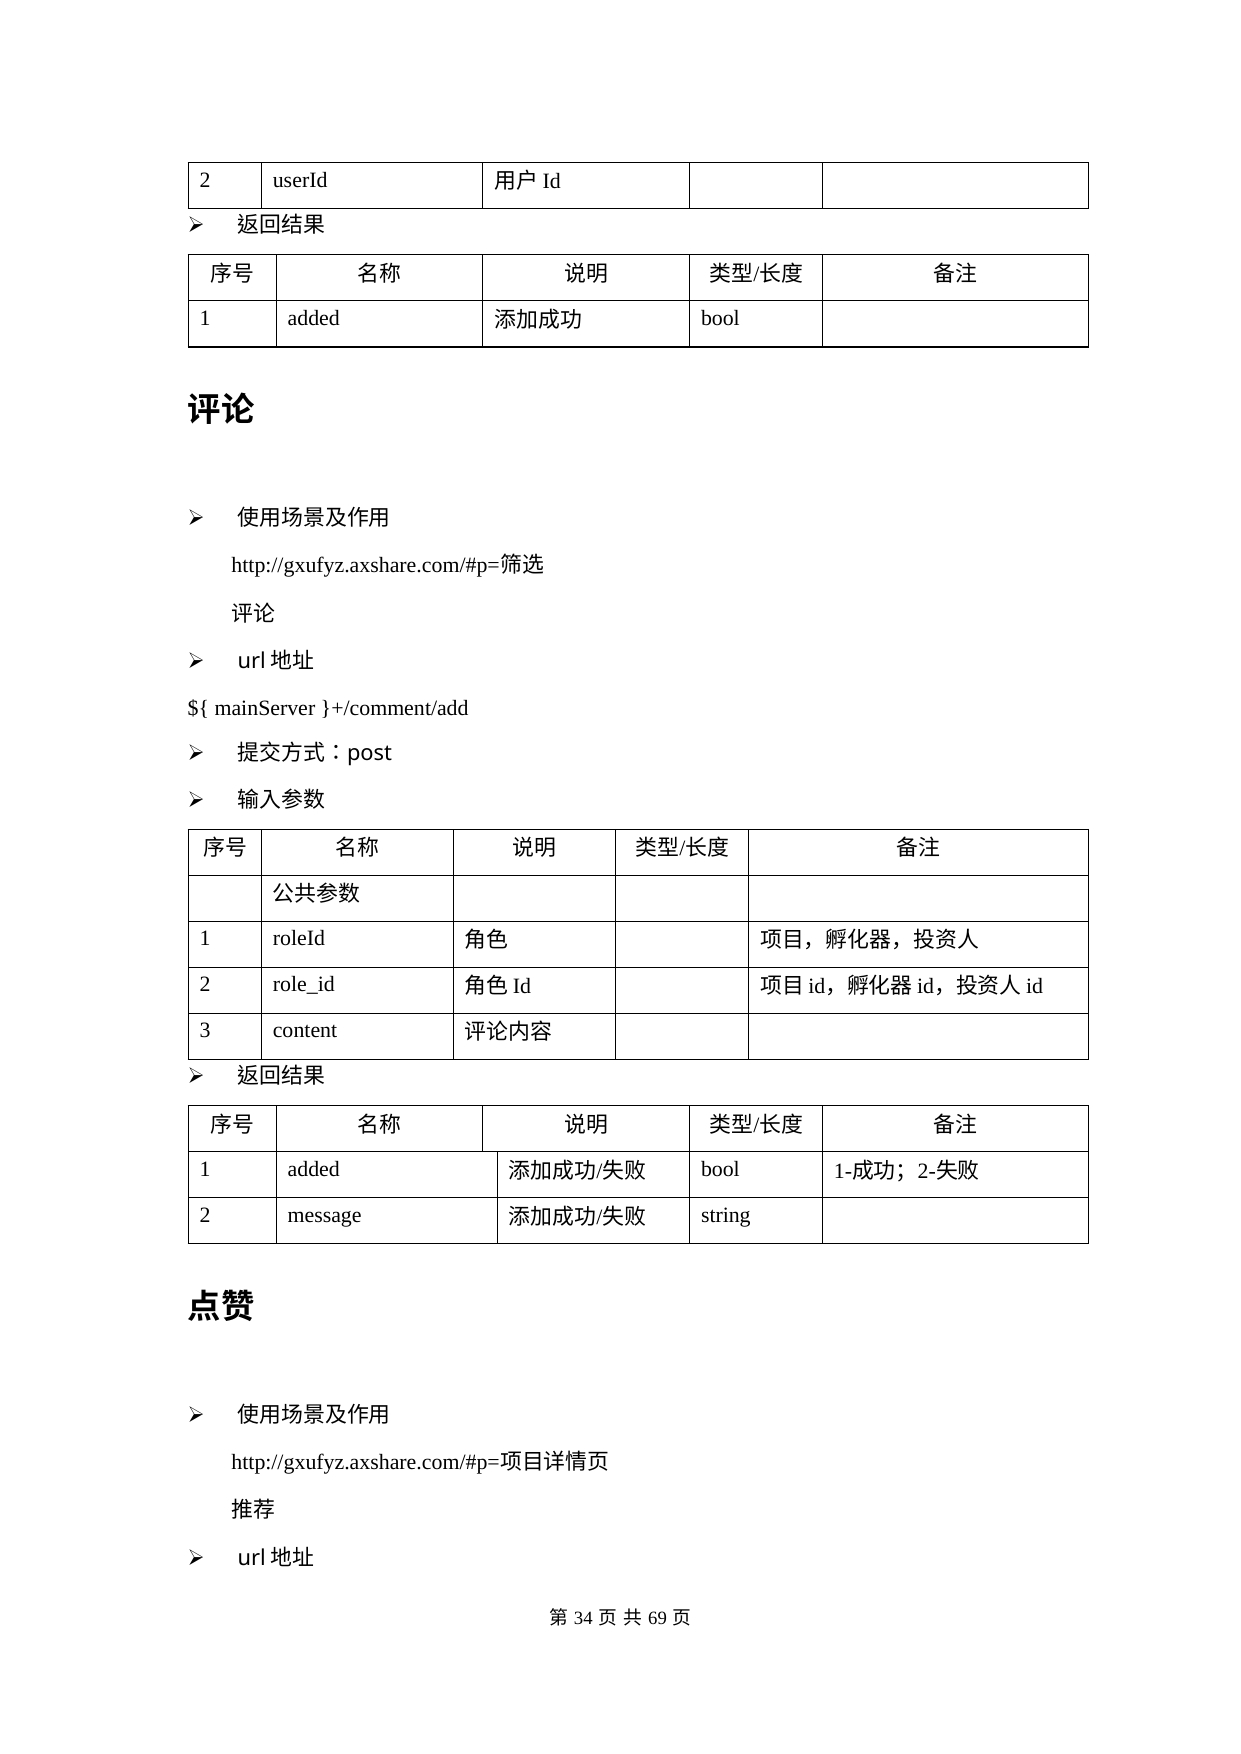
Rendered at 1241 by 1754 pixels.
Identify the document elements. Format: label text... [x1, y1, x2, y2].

list 输入参数 [187, 783, 1053, 816]
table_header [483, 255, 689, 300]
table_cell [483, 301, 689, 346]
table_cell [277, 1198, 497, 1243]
subtitle 评论 [187, 374, 1053, 439]
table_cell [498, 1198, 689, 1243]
subtitle 点赞 [187, 1271, 1053, 1336]
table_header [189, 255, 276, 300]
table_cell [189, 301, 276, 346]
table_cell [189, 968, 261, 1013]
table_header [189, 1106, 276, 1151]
text 推荐 [187, 1492, 1053, 1524]
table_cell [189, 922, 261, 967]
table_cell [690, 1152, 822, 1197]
list 提交方式：post [187, 736, 1053, 768]
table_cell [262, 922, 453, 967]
text http://gxufyz.axshare.com/#p=筛选 [187, 547, 1053, 579]
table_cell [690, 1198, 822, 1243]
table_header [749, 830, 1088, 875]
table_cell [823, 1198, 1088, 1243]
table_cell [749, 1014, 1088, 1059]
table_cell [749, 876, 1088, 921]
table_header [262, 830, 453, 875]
list 返回结果 [187, 209, 1053, 242]
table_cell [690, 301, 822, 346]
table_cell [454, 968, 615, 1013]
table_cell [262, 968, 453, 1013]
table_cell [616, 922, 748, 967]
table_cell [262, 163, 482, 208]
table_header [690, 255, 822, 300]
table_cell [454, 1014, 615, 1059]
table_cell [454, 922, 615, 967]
list 使用场景及作用 [187, 502, 1053, 534]
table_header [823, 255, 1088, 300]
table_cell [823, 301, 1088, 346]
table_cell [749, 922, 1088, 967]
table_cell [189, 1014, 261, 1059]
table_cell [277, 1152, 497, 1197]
list url地址 [187, 643, 1053, 676]
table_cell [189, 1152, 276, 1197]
list 使用场景及作用 [187, 1398, 1053, 1431]
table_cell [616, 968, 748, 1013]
text ${ mainServer }+/comment/add [187, 691, 1053, 723]
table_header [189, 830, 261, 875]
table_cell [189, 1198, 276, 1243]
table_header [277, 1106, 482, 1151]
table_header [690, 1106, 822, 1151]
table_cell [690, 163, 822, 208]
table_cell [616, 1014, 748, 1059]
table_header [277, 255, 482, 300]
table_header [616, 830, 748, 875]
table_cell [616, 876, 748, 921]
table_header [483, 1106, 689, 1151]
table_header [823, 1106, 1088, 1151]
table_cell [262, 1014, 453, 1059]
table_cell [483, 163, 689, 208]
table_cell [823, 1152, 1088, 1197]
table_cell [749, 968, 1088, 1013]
list 返回结果 [187, 1060, 1053, 1092]
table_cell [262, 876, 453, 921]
list url地址 [187, 1540, 1053, 1573]
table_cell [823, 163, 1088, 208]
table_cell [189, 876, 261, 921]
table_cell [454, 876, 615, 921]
text http://gxufyz.axshare.com/#p=项目详情页 [187, 1444, 1053, 1476]
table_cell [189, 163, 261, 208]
text 评论 [187, 595, 1053, 628]
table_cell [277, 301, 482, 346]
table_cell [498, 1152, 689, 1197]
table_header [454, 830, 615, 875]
